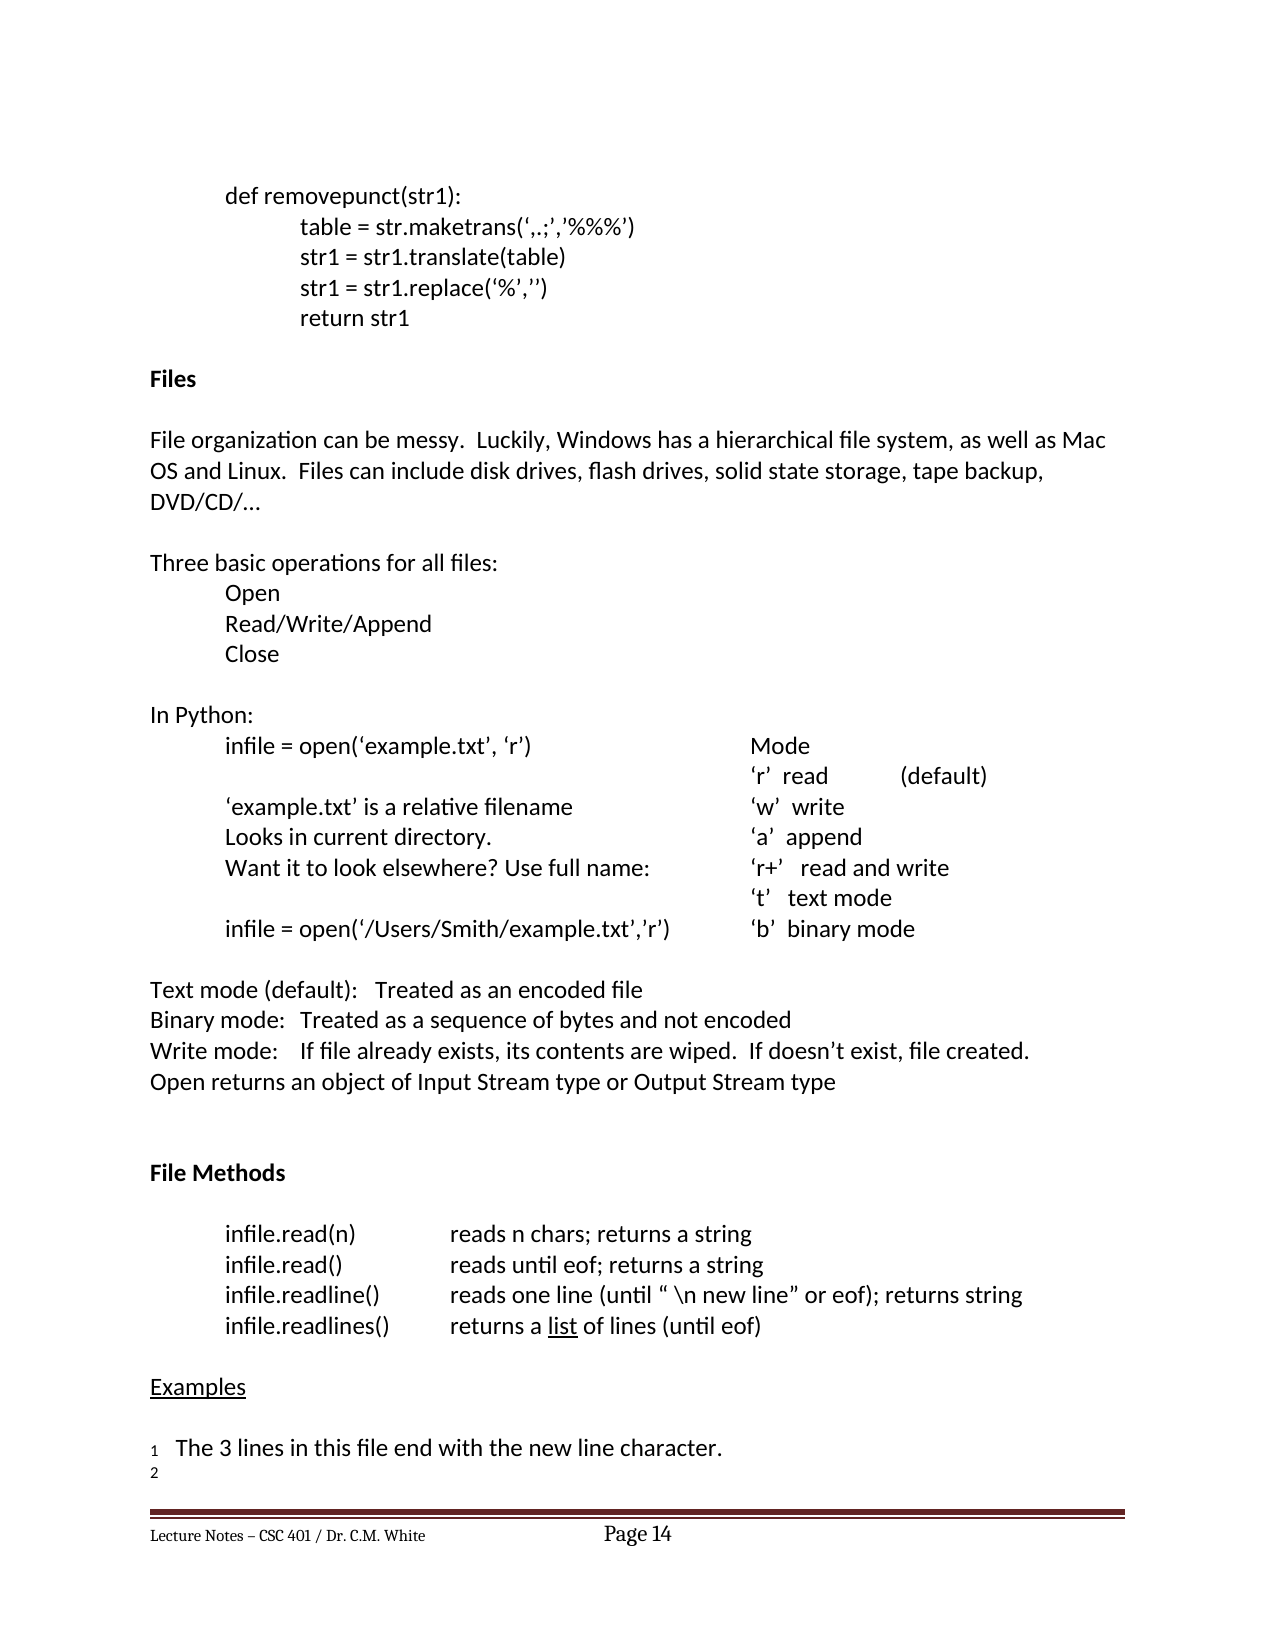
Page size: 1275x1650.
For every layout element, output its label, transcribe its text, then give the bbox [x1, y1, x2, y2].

text Examples [150, 1371, 1125, 1401]
text 2 [150, 1462, 1125, 1483]
text Open returns an object of Input Stream type or Output Stream type [150, 1066, 1125, 1096]
text infile.read() reads until eof; returns a string [150, 1249, 1125, 1279]
text infile.read(n) reads n chars; returns a string [150, 1218, 1125, 1249]
text infile.readline() reads one line (until “ \n new line” or eof); returns string [150, 1279, 1125, 1310]
text str1 = str1.replace(‘%’,’’) [150, 272, 1125, 303]
text Write mode: If file already exists, its contents are wiped. If doesn’t exist, file created. [150, 1035, 1125, 1066]
text Binary mode: Treated as a sequence of bytes and not encoded [150, 1004, 1125, 1035]
text infile = open(‘example.txt’, ‘r’) Mode [150, 730, 1125, 760]
text def removepunct(str1): [150, 181, 1125, 211]
text ‘t’ text mode [150, 882, 1125, 913]
text infile = open(‘/Users/Smith/example.txt’,’r’) ‘b’ binary mode [150, 913, 1125, 943]
text str1 = str1.translate(table) [150, 242, 1125, 272]
text 1 The 3 lines in this file end with the new line character. [150, 1432, 1125, 1462]
text ‘r’ read (default) [150, 760, 1125, 791]
text Three basic operations for all files: [150, 547, 1125, 577]
text Looks in current directory. ‘a’ append [150, 821, 1125, 852]
text Files [150, 364, 1125, 394]
text Close [150, 638, 1125, 669]
text Read/Write/Append [150, 608, 1125, 638]
text Want it to look elsewhere? Use full name: ‘r+’ read and write [150, 852, 1125, 882]
text Open [150, 577, 1125, 608]
text File Methods [150, 1157, 1125, 1188]
text return str1 [150, 303, 1125, 333]
text infile.readlines() returns a list of lines (until eof) [150, 1310, 1125, 1340]
text ‘example.txt’ is a relative filename ‘w’ write [150, 791, 1125, 821]
text table = str.maketrans(‘,.;’,’%%%’) [150, 211, 1125, 242]
text In Python: [150, 699, 1125, 730]
text File organization can be messy. Luckily, Windows has a hierarchical file system, as well as Mac OS and Linux. Files can include disk drives, flash drives, solid state storage, tape backup, DVD/CD/… [150, 425, 1125, 516]
text Text mode (default): Treated as an encoded file [150, 974, 1125, 1004]
